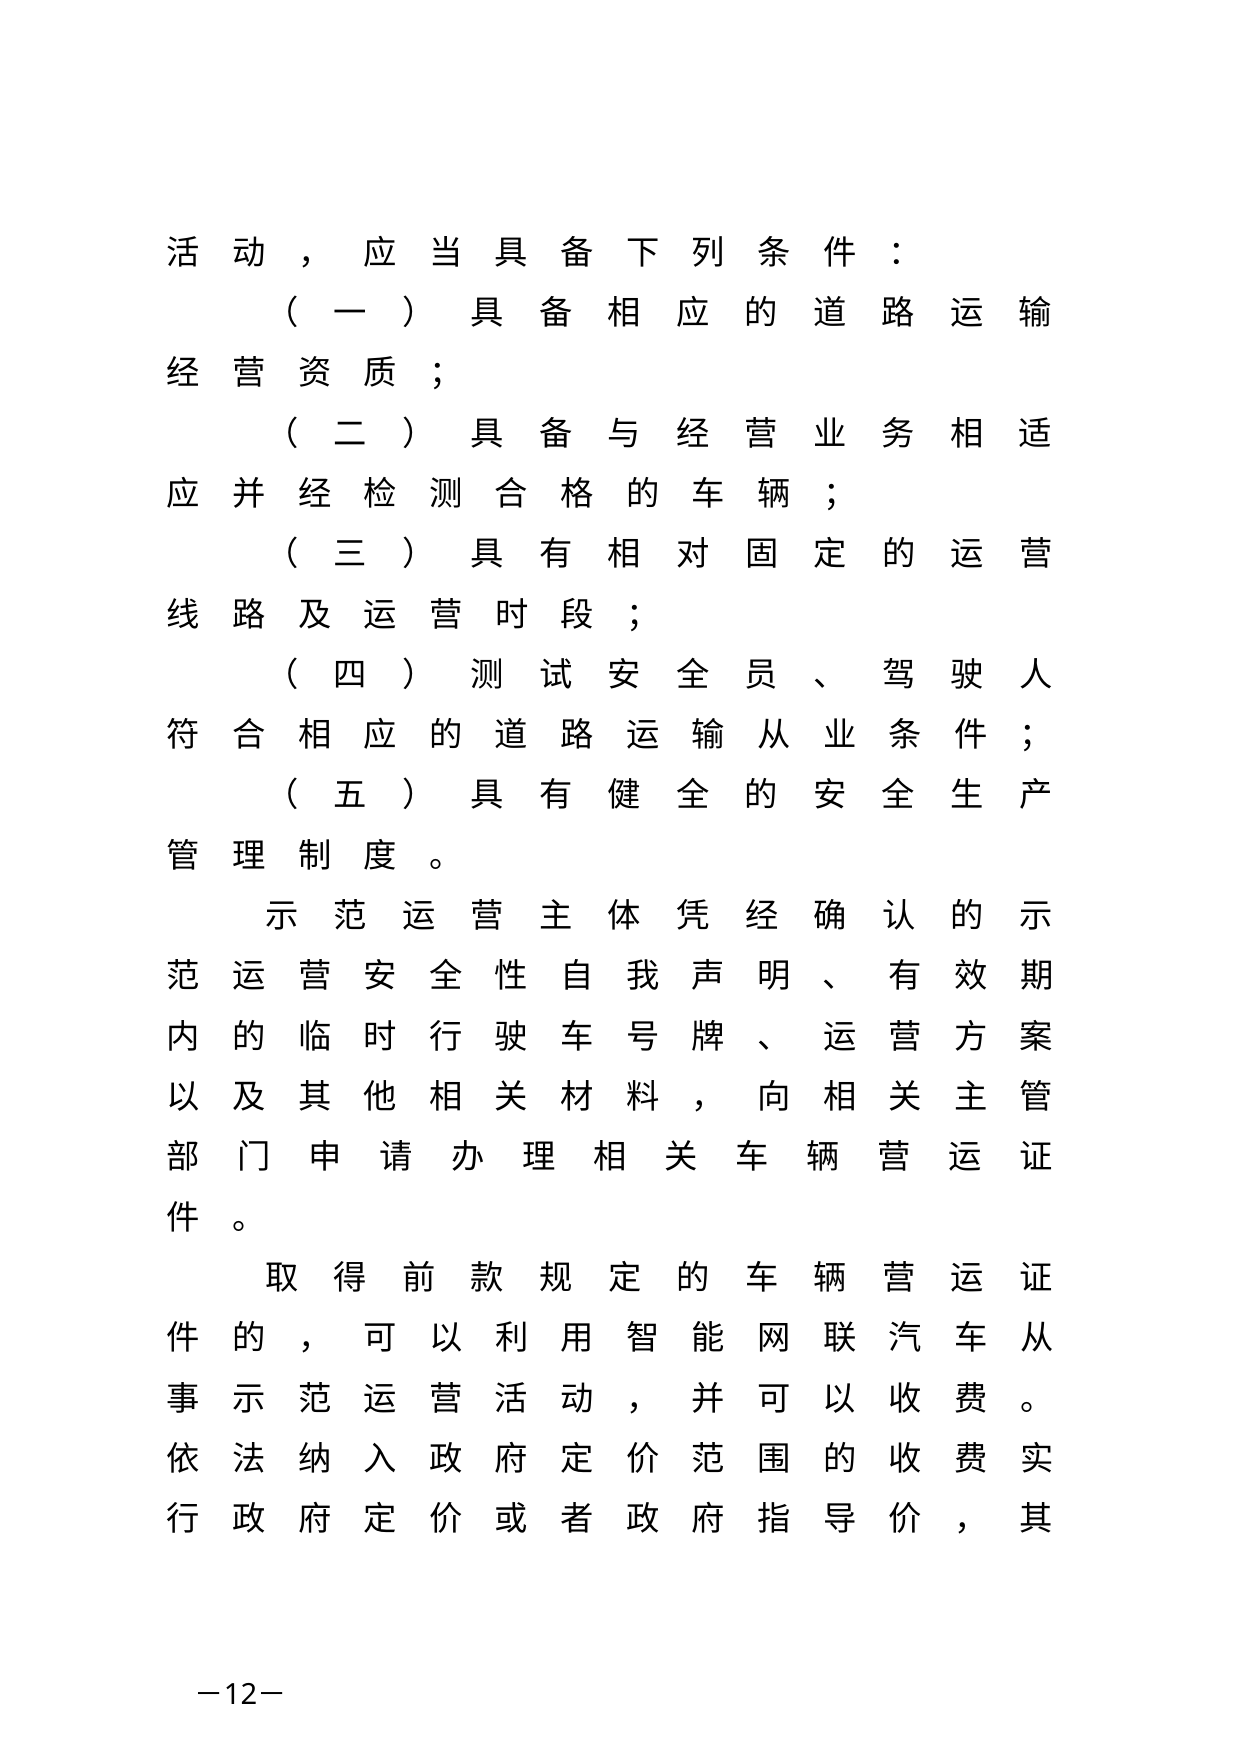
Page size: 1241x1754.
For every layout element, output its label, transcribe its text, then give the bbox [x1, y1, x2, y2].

text （三）具有相对固定的运营线路及运营时段； [167, 521, 1085, 642]
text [167, 1245, 1085, 1546]
text （二）具备与经营业务相适应并经检测合格的车辆； [167, 400, 1085, 521]
text （一）具备相应的道路运输经营资质； [167, 280, 1085, 400]
text 示范运营主体凭经确认的示范运营安全性自我声明、有效期内的临时行驶车号牌、运营方案以及其他相关材料，向相关主管部门申请办理相关车辆营运证件。 [167, 883, 1085, 1245]
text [167, 219, 1085, 280]
text （五）具有健全的安全生产管理制度。 [167, 762, 1085, 883]
text （四）测试安全员、驾驶人符合相应的道路运输从业条件； [167, 642, 1085, 762]
